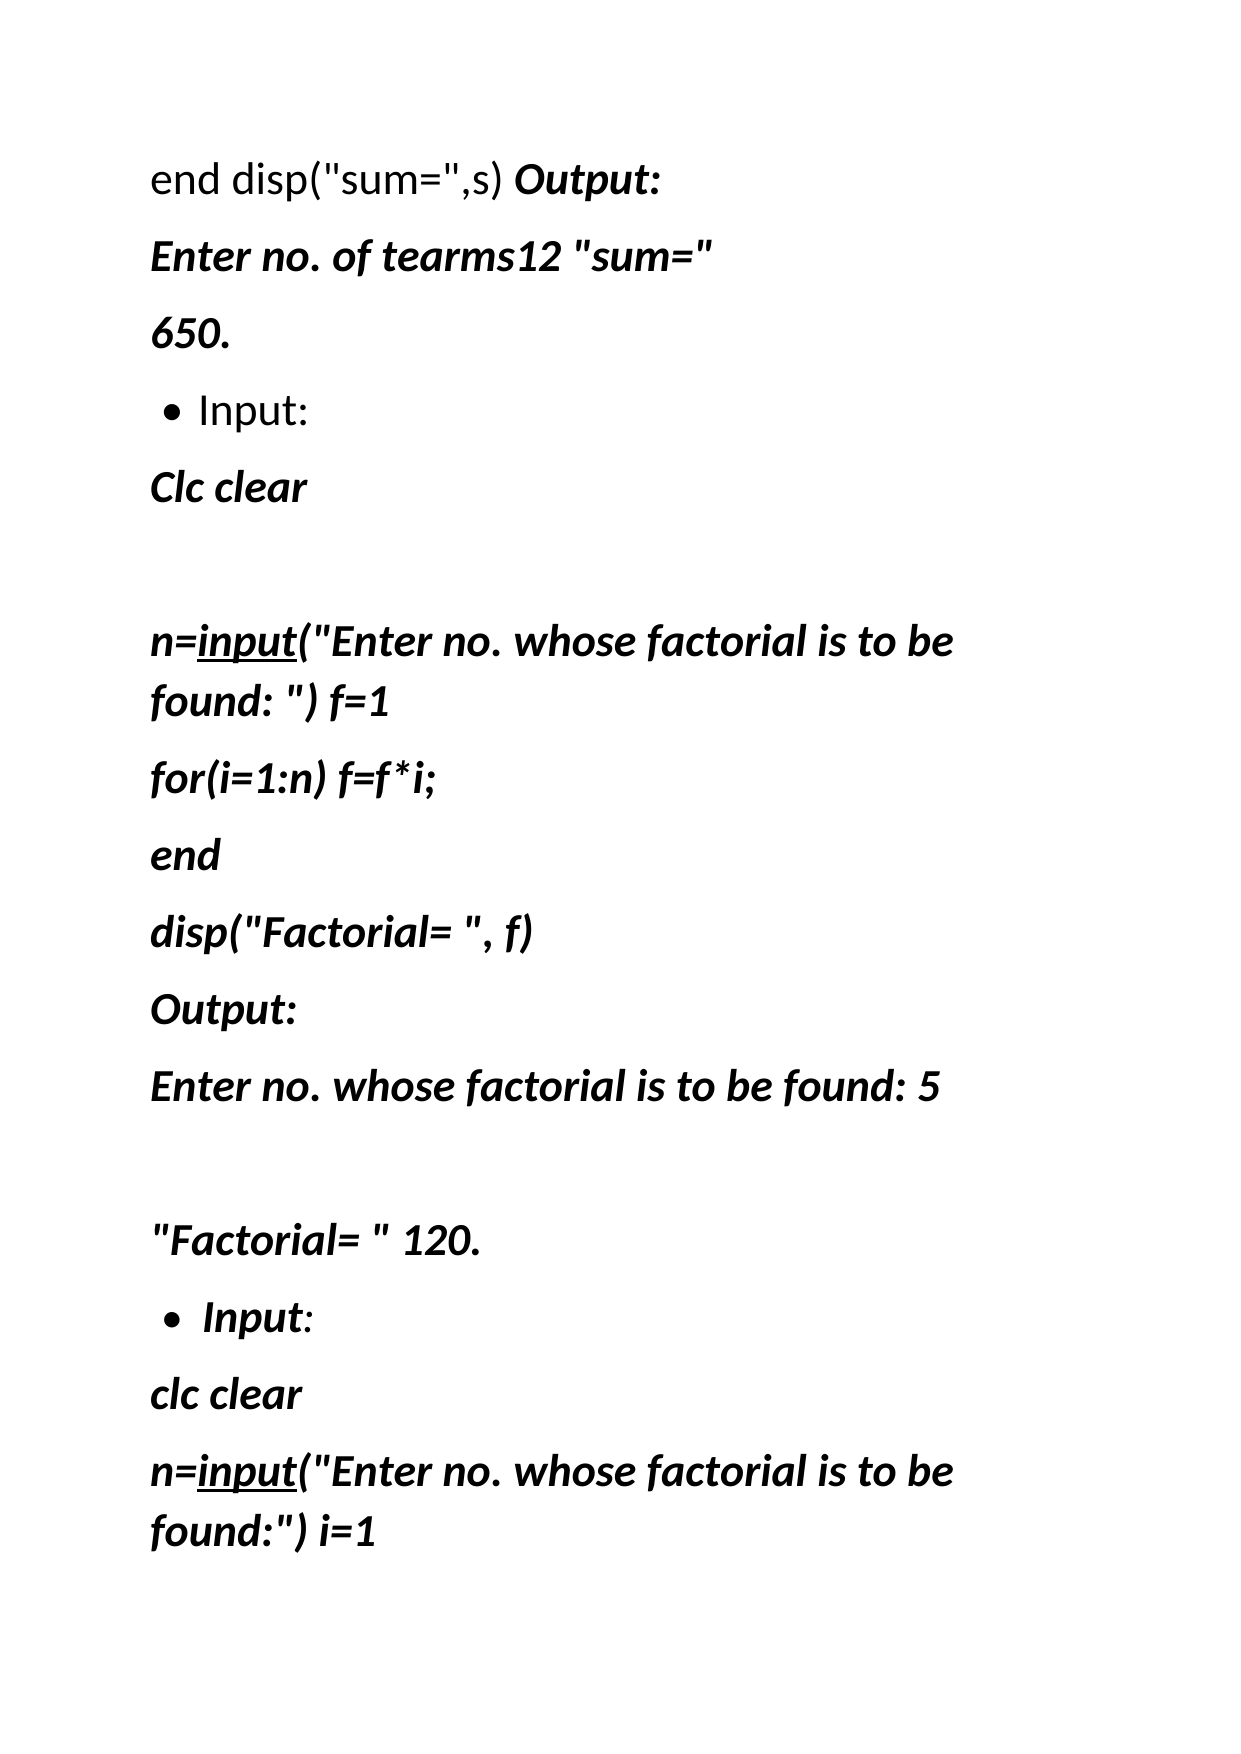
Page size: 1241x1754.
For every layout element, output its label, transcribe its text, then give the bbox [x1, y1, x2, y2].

text "Factorial= " 120. [150, 1211, 1090, 1267]
text Clc clear [150, 458, 1090, 514]
text clc clear [150, 1365, 1090, 1421]
text disp("Factorial= ", f) [150, 903, 1090, 959]
text 650. [150, 304, 1090, 360]
text for(i=1:n) f=f*i; [150, 749, 1090, 805]
list Input: [160, 381, 1090, 437]
text n=input("Enter no. whose factorial is to be found:") i=1 [150, 1442, 1090, 1558]
text Enter no. of tearms12 "sum=" [150, 227, 1090, 283]
text end [150, 826, 1090, 882]
text n=input("Enter no. whose factorial is to be found: ") f=1 [150, 612, 1090, 728]
text Output: [150, 980, 1090, 1036]
text Enter no. whose factorial is to be found: 5 [150, 1057, 1090, 1113]
list Input: [160, 1288, 1090, 1344]
text end disp("sum=",s) Output: [150, 150, 1090, 206]
